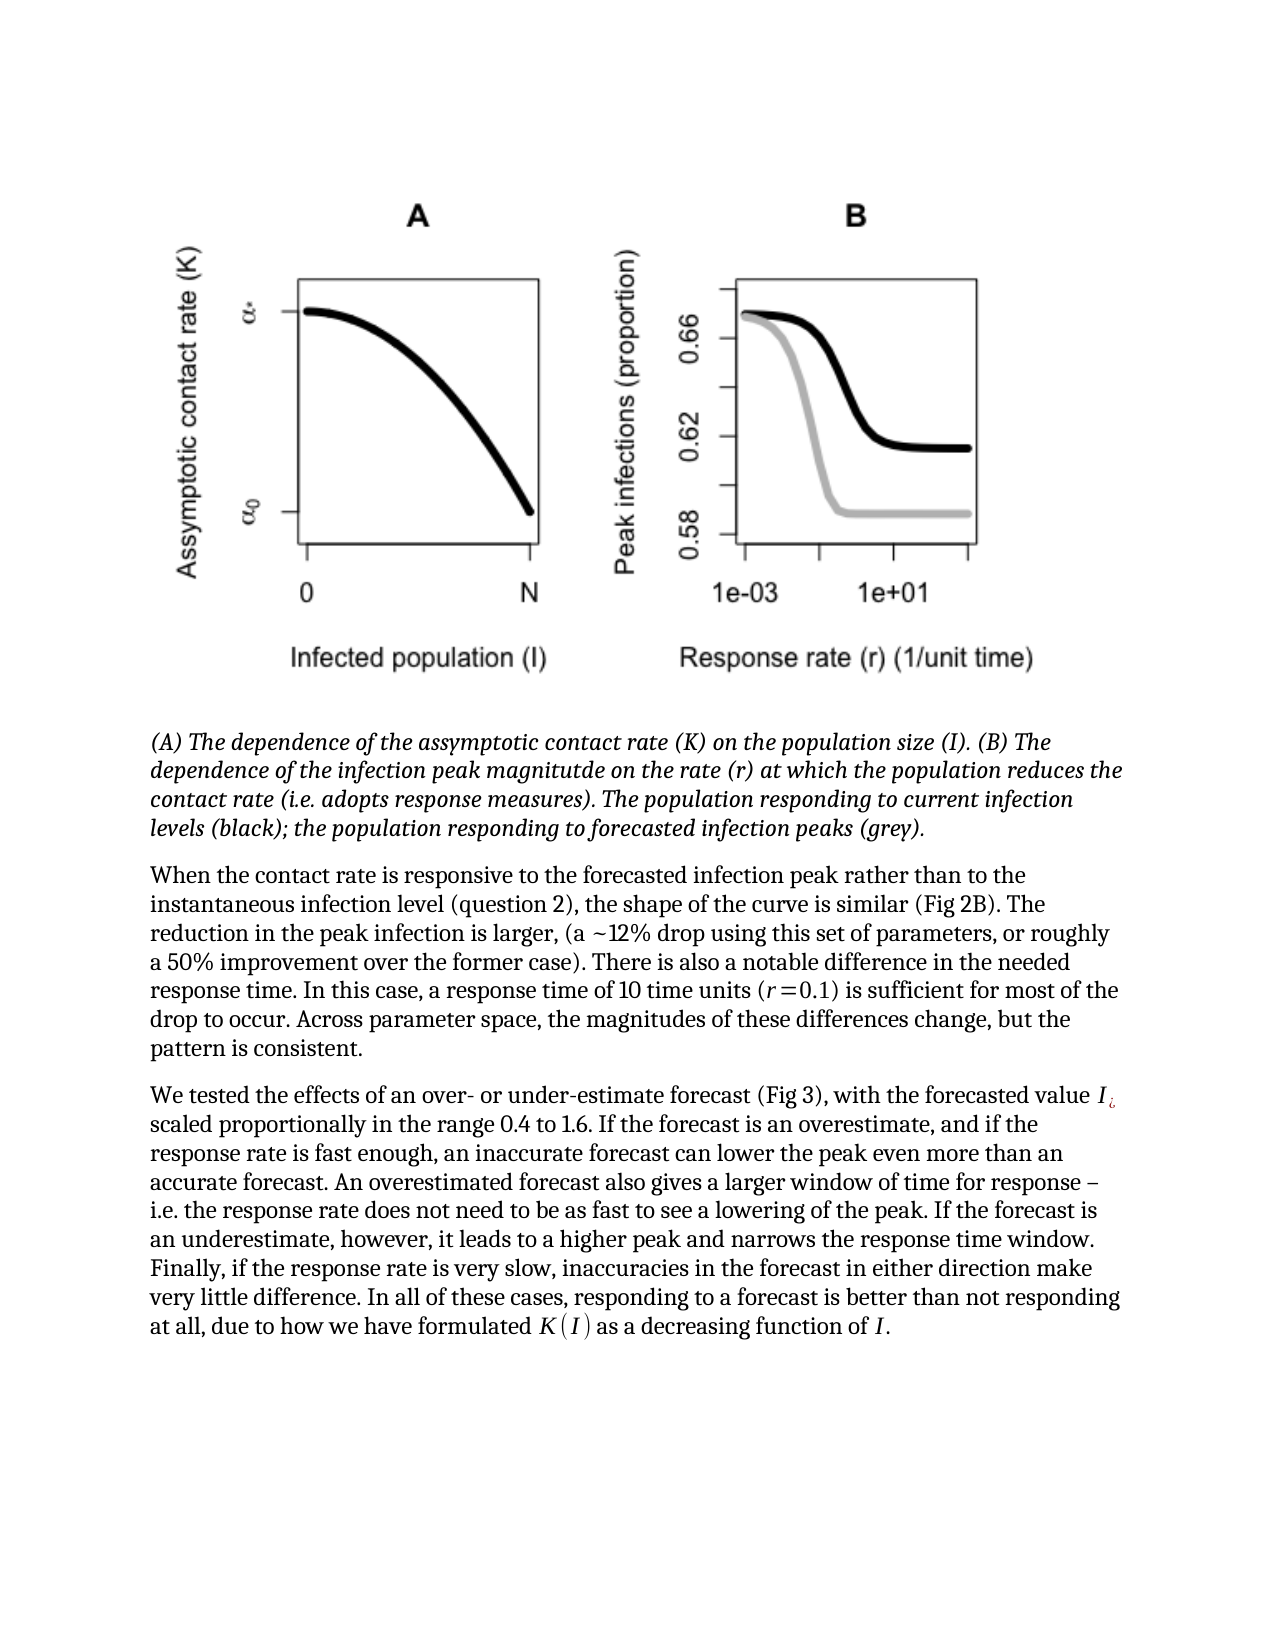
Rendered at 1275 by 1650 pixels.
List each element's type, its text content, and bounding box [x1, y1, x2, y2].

picture [168, 150, 1044, 707]
text We tested the effects of an over- or under-estimate forecast (Fig 3), with the forecasted value scaled proportionally in the range 0.4 to 1.6. If the forecast is an overestimate, and if the response rate is fast enough, an inaccurate forecast can lower the peak even more than an accurate forecast. An overestimated forecast also gives a larger window of time for response – i.e. the response rate does not need to be as fast to see a lowering of the peak. If the forecast is an underestimate, however, it leads to a higher peak and narrows the response time window. Finally, if the response rate is very slow, inaccuracies in the forecast in either direction make very little difference. In all of these cases, responding to a forecast is better than not responding at all, due to how we have formulated as a decreasing function of . [150, 1081, 1125, 1341]
text (A) The dependence of the assymptotic contact rate (K) on the population size (I). (B) The dependence of the infection peak magnitutde on the rate (r) at which the population reduces the contact rate (i.e. adopts response measures). The population responding to current infection levels (black); the population responding to forecasted infection peaks (grey). [150, 728, 1125, 843]
text When the contact rate is responsive to the forecasted infection peak rather than to the instantaneous infection level (question 2), the shape of the curve is similar (Fig 2B). The reduction in the peak infection is larger, (a ~12% drop using this set of parameters, or roughly a 50% improvement over the former case). There is also a notable difference in the needed response time. In this case, a response time of 10 time units () is sufficient for most of the drop to occur. Across parameter space, the magnitudes of these differences change, but the pattern is consistent. [150, 861, 1125, 1063]
